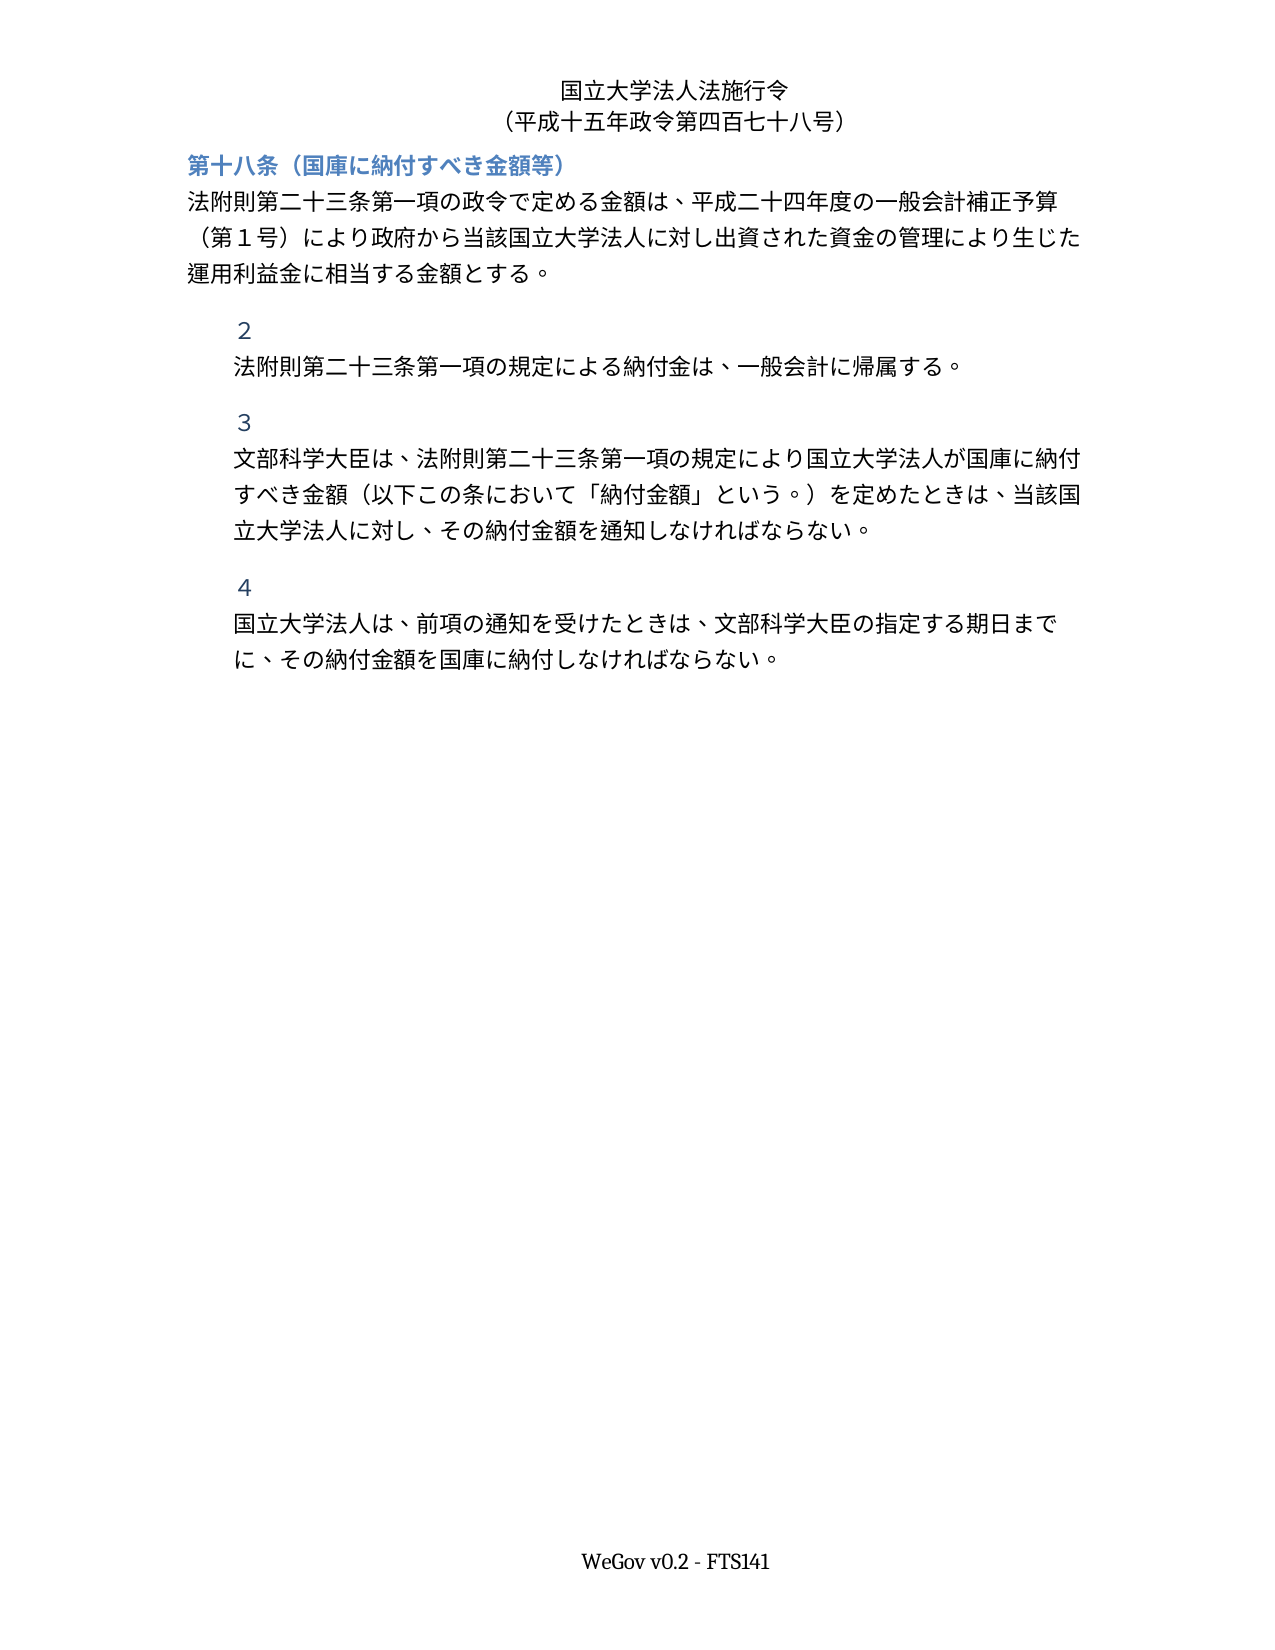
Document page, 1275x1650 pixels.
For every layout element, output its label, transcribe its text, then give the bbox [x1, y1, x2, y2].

subtitle ４ [233, 572, 1087, 603]
text 法附則第二十三条第一項の政令で定める金額は、平成二十四年度の一般会計補正予算（第１号）により政府から当該国立大学法人に対し出資された資金の管理により生じた運用利益金に相当する金額とする。 [187, 186, 1087, 289]
subtitle ２ [233, 314, 1087, 346]
text 文部科学大臣は、法附則第二十三条第一項の規定により国立大学法人が国庫に納付すべき金額（以下この条において「納付金額」という。）を定めたときは、当該国立大学法人に対し、その納付金額を通知しなければならない。 [233, 443, 1087, 546]
subtitle 第十八条（国庫に納付すべき金額等） [187, 150, 1087, 181]
subtitle ３ [233, 407, 1087, 438]
text 法附則第二十三条第一項の規定による納付金は、一般会計に帰属する。 [233, 351, 1087, 382]
text 国立大学法人は、前項の通知を受けたときは、文部科学大臣の指定する期日までに、その納付金額を国庫に納付しなければならない。 [233, 608, 1087, 675]
